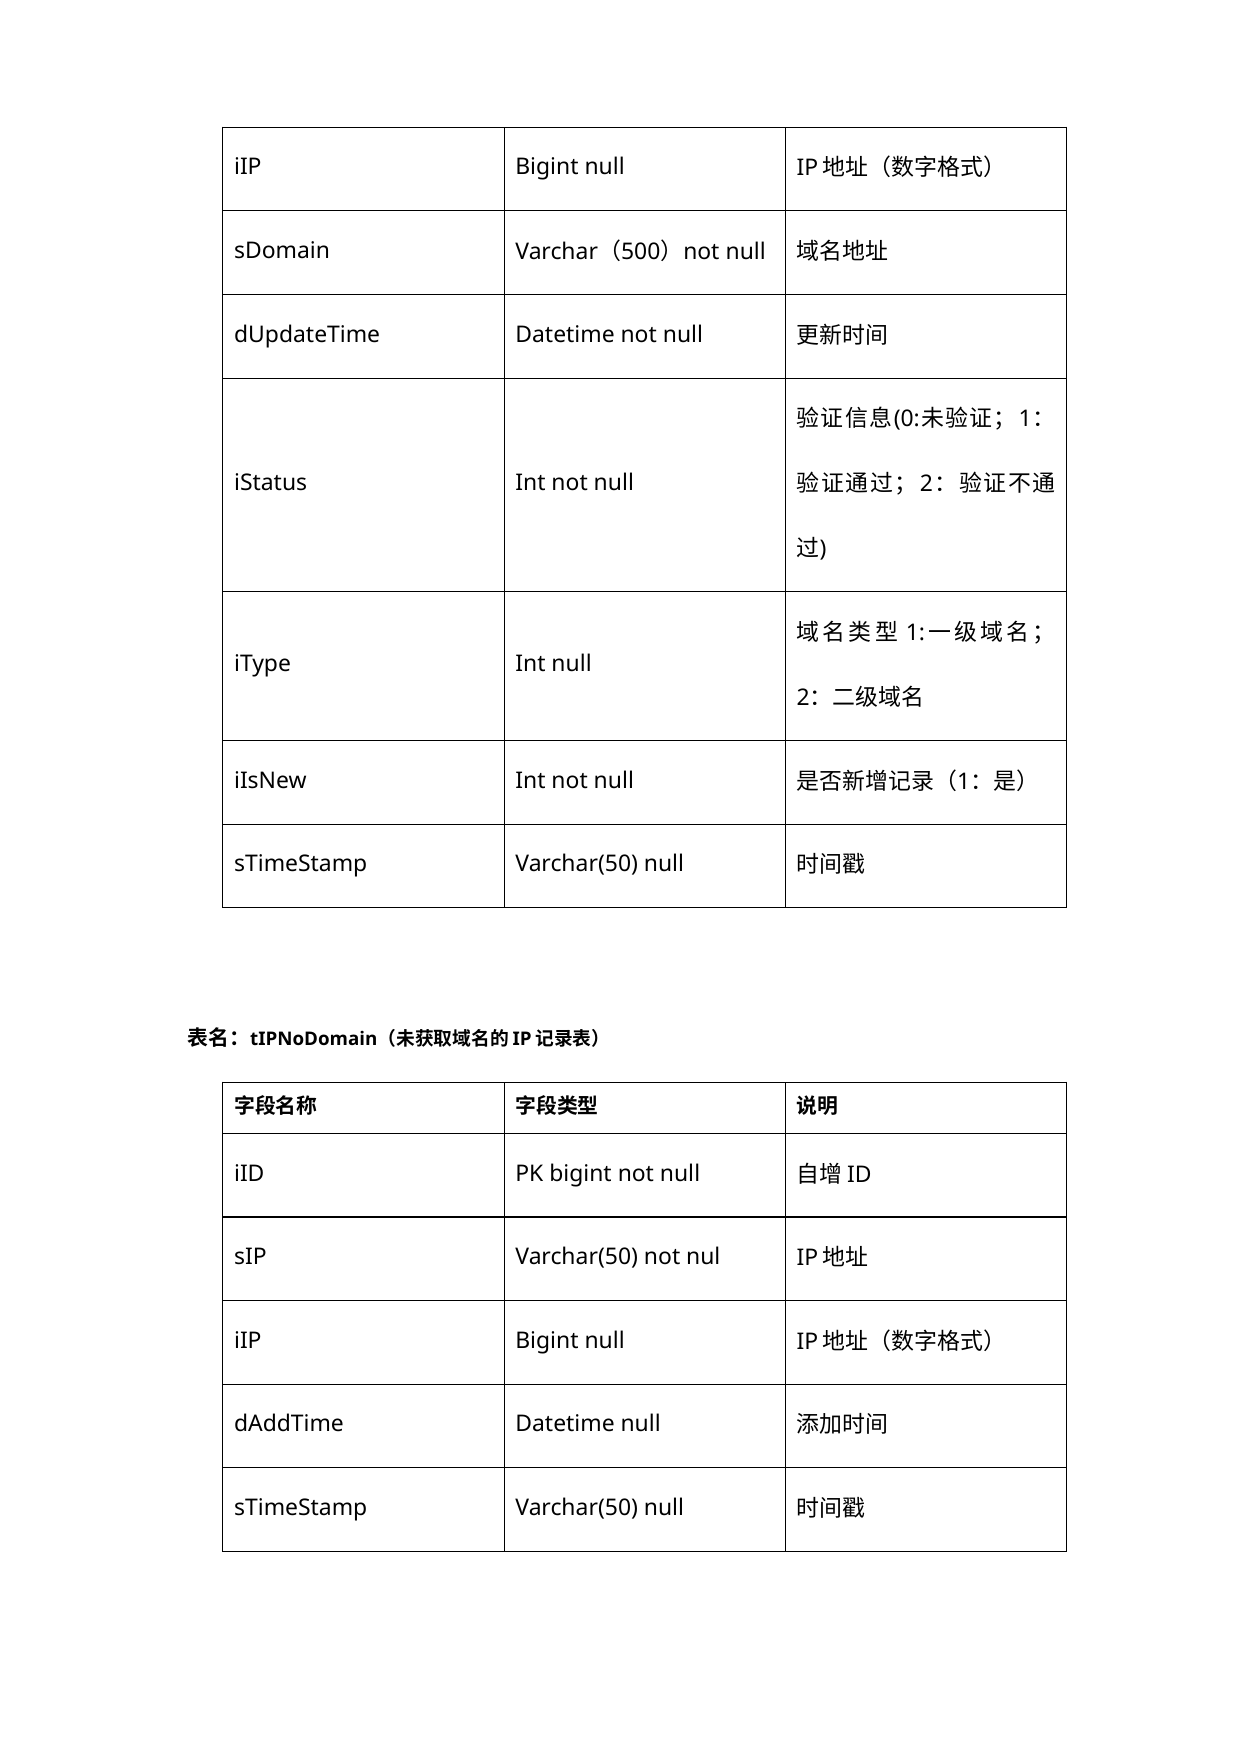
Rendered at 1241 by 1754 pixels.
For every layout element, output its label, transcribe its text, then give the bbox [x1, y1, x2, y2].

table_cell Datetime not null [505, 295, 785, 377]
table_cell 验证信息(0:未验证；1：验证通过；2：验证不通过) [786, 379, 1066, 591]
table_cell 时间戳 [786, 825, 1066, 907]
table_cell iID [223, 1134, 504, 1216]
table_cell 域名地址 [786, 211, 1066, 294]
table_cell Int not null [505, 741, 785, 823]
table_cell Varchar(50) null [505, 825, 785, 907]
table_cell PK bigint not null [505, 1134, 785, 1216]
table_cell Int not null [505, 379, 785, 591]
table_cell 自增ID [786, 1134, 1066, 1216]
table_cell IP地址（数字格式） [786, 1301, 1066, 1384]
table_cell dUpdateTime [223, 295, 504, 377]
table_header 说明 [786, 1083, 1066, 1133]
table_cell iType [223, 592, 504, 740]
table_header 字段类型 [505, 1083, 785, 1133]
table_cell Varchar(50) null [505, 1468, 785, 1551]
table_cell sTimeStamp [223, 1468, 504, 1551]
table_cell 域名类型1:一级域名；2：二级域名 [786, 592, 1066, 740]
table_cell sTimeStamp [223, 825, 504, 907]
table_cell 时间戳 [786, 1468, 1066, 1551]
table_cell Int null [505, 592, 785, 740]
table_header 字段名称 [223, 1083, 504, 1133]
table_cell Datetime null [505, 1385, 785, 1467]
table_cell IP地址 [786, 1218, 1066, 1300]
table_cell Bigint null [505, 1301, 785, 1384]
table_cell sDomain [223, 211, 504, 294]
table_cell 添加时间 [786, 1385, 1066, 1467]
table_cell iIP [223, 1301, 504, 1384]
table_cell sIP [223, 1218, 504, 1300]
table_cell iIP [223, 128, 504, 210]
table_cell Varchar（500）not null [505, 211, 785, 294]
table_cell iStatus [223, 379, 504, 591]
table_cell iIsNew [223, 741, 504, 823]
table_cell Bigint null [505, 128, 785, 210]
table_cell 更新时间 [786, 295, 1066, 377]
table_cell IP地址（数字格式） [786, 128, 1066, 210]
text 表名：tIPNoDomain（未获取域名的IP记录表） [187, 1020, 1053, 1052]
table_cell Varchar(50) not nul [505, 1218, 785, 1300]
table_cell dAddTime [223, 1385, 504, 1467]
table_cell 是否新增记录（1：是） [786, 741, 1066, 823]
